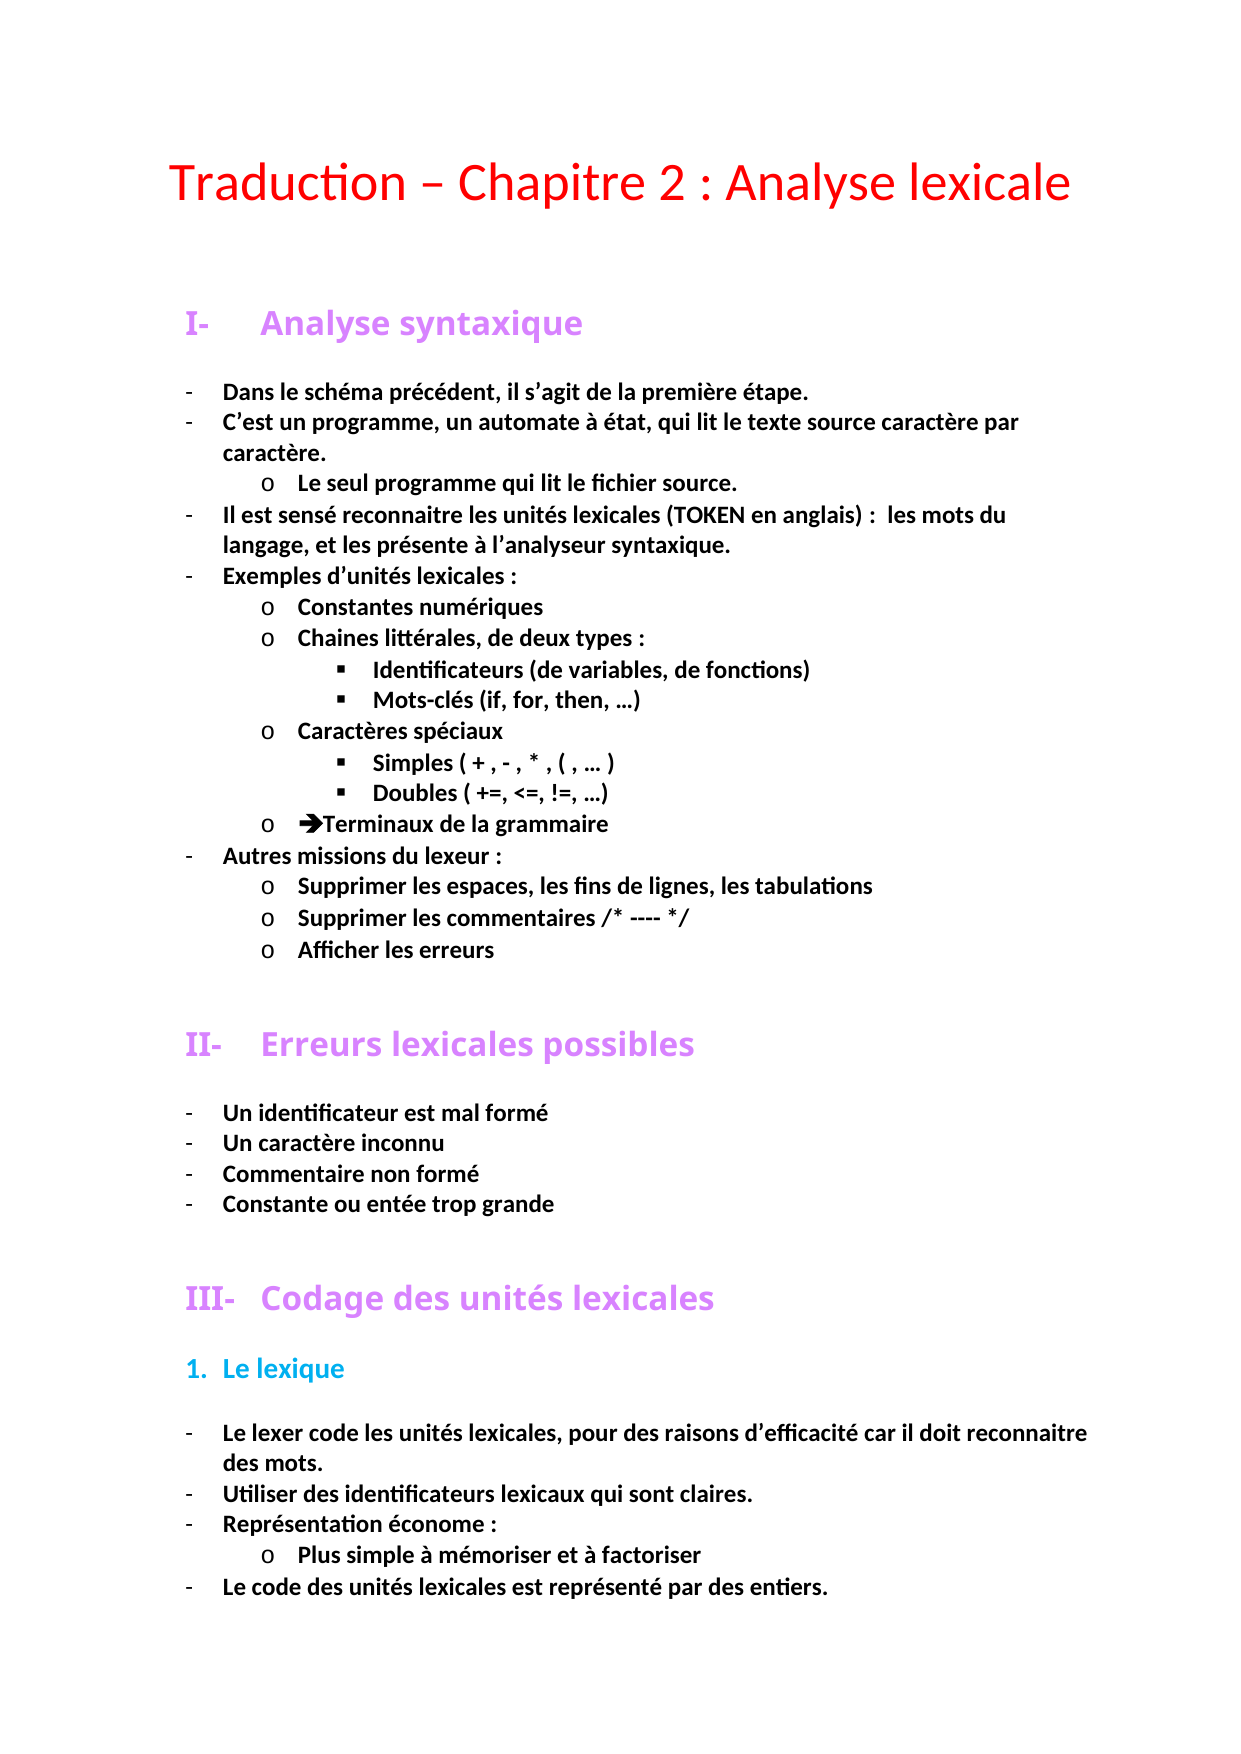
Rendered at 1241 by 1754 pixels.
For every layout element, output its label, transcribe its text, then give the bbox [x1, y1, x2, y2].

subtitle Erreurs lexicales possibles [185, 1021, 1093, 1067]
list Autres missions du lexeur : [185, 840, 1093, 870]
list Commentaire non formé [185, 1158, 1093, 1189]
list Représentation économe : [185, 1508, 1093, 1539]
list Terminaux de la grammaire [260, 808, 1093, 840]
subtitle Analyse syntaxique [185, 300, 1093, 345]
subtitle Codage des unités lexicales [185, 1275, 1093, 1320]
list Simples ( + , - , * , ( , … ) [335, 747, 1093, 777]
list Constantes numériques [260, 591, 1093, 622]
title Traduction – Chapitre 2 : Analyse lexicale [148, 148, 1093, 214]
list Un caractère inconnu [185, 1128, 1093, 1158]
list Plus simple à mémoriser et à factoriser [260, 1539, 1093, 1571]
list Dans le schéma précédent, il s’agit de la première étape. [185, 376, 1093, 406]
list Constante ou entée trop grande [185, 1189, 1093, 1219]
list Supprimer les commentaires /* ---- */ [260, 902, 1093, 934]
list Il est sensé reconnaitre les unités lexicales (TOKEN en anglais) : les mots du langage, et les présente à l’analyseur syntaxique. [185, 499, 1093, 560]
list Le seul programme qui lit le fichier source. [260, 467, 1093, 499]
list Chaines littérales, de deux types : [260, 622, 1093, 654]
list Supprimer les espaces, les fins de lignes, les tabulations [260, 870, 1093, 902]
subtitle Le lexique [185, 1351, 1093, 1386]
list C’est un programme, un automate à état, qui lit le texte source caractère par caractère. [185, 406, 1093, 467]
list Exemples d’unités lexicales : [185, 560, 1093, 591]
list Doubles ( +=, <=, !=, …) [335, 777, 1093, 808]
list Utiliser des identificateurs lexicaux qui sont claires. [185, 1478, 1093, 1508]
list Afficher les erreurs [260, 934, 1093, 966]
list Le code des unités lexicales est représenté par des entiers. [185, 1571, 1093, 1601]
list Mots-clés (if, for, then, …) [335, 685, 1093, 715]
list Caractères spéciaux [260, 715, 1093, 747]
list Identificateurs (de variables, de fonctions) [335, 654, 1093, 685]
list Un identificateur est mal formé [185, 1097, 1093, 1128]
list Le lexer code les unités lexicales, pour des raisons d’efficacité car il doit reconnaitre des mots. [185, 1417, 1093, 1478]
